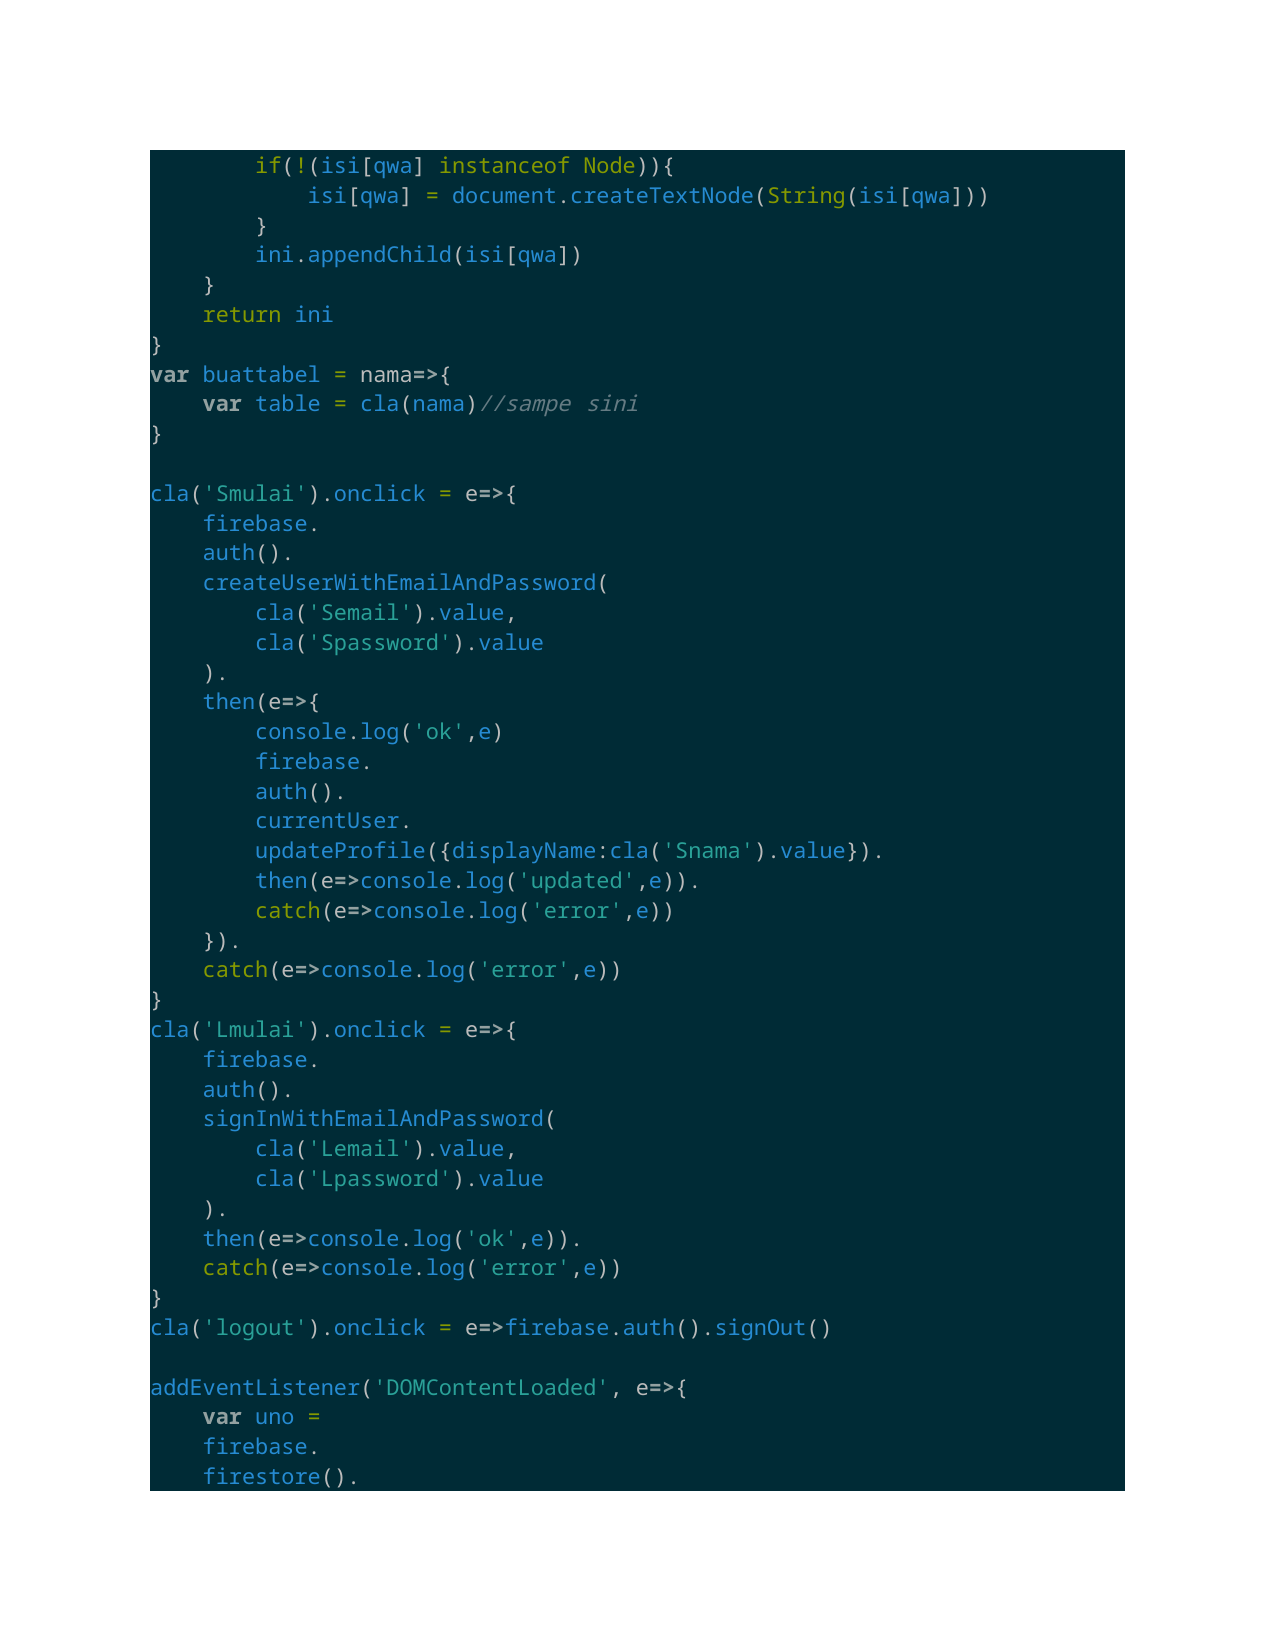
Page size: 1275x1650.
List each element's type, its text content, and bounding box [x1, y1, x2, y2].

text then(e=>console.log('updated',e)). [150, 865, 1125, 895]
text ). [150, 1193, 1125, 1222]
text firebase. [150, 1431, 1125, 1461]
text return ini [150, 299, 1125, 329]
text firestore(). [150, 1461, 1125, 1491]
text signInWithEmailAndPassword( [150, 1103, 1125, 1133]
text cla('Spassword').value [150, 627, 1125, 656]
text cla('Lmulai').onclick = e=>{ [150, 1014, 1125, 1044]
text cla('Lemail').value, [150, 1133, 1125, 1163]
text firebase. [150, 1044, 1125, 1073]
text var uno = [150, 1401, 1125, 1431]
text addEventListener('DOMContentLoaded', e=>{ [150, 1371, 1125, 1401]
text auth(). [150, 776, 1125, 805]
text } [150, 209, 1125, 239]
text } [150, 329, 1125, 358]
text then(e=>{ [150, 686, 1125, 716]
text catch(e=>console.log('error',e)) [150, 954, 1125, 984]
text } [150, 984, 1125, 1014]
text isi[qwa] = document.createTextNode(String(isi[qwa])) [150, 180, 1125, 209]
text } [150, 269, 1125, 299]
text auth(). [150, 1073, 1125, 1103]
text catch(e=>console.log('error',e)) [150, 1252, 1125, 1282]
text var buattabel = nama=>{ [150, 358, 1125, 388]
text ). [150, 656, 1125, 686]
text cla('Smulai').onclick = e=>{ [150, 478, 1125, 507]
text } [150, 418, 1125, 448]
text cla('logout').onclick = e=>firebase.auth().signOut() [150, 1312, 1125, 1342]
text firebase. [150, 507, 1125, 537]
text ini.appendChild(isi[qwa]) [150, 239, 1125, 269]
text var table = cla(nama)//sampe sini [150, 388, 1125, 418]
text then(e=>console.log('ok',e)). [150, 1222, 1125, 1252]
text updateProfile({displayName:cla('Snama').value}). [150, 835, 1125, 865]
text } [150, 1282, 1125, 1312]
text auth(). [150, 537, 1125, 567]
text console.log('ok',e) [150, 716, 1125, 746]
text if(!(isi[qwa] instanceof Node)){ [150, 150, 1125, 180]
text catch(e=>console.log('error',e)) [150, 895, 1125, 924]
text }). [150, 924, 1125, 954]
text createUserWithEmailAndPassword( [150, 567, 1125, 597]
text cla('Lpassword').value [150, 1163, 1125, 1193]
text cla('Semail').value, [150, 597, 1125, 627]
text currentUser. [150, 805, 1125, 835]
text firebase. [150, 746, 1125, 776]
